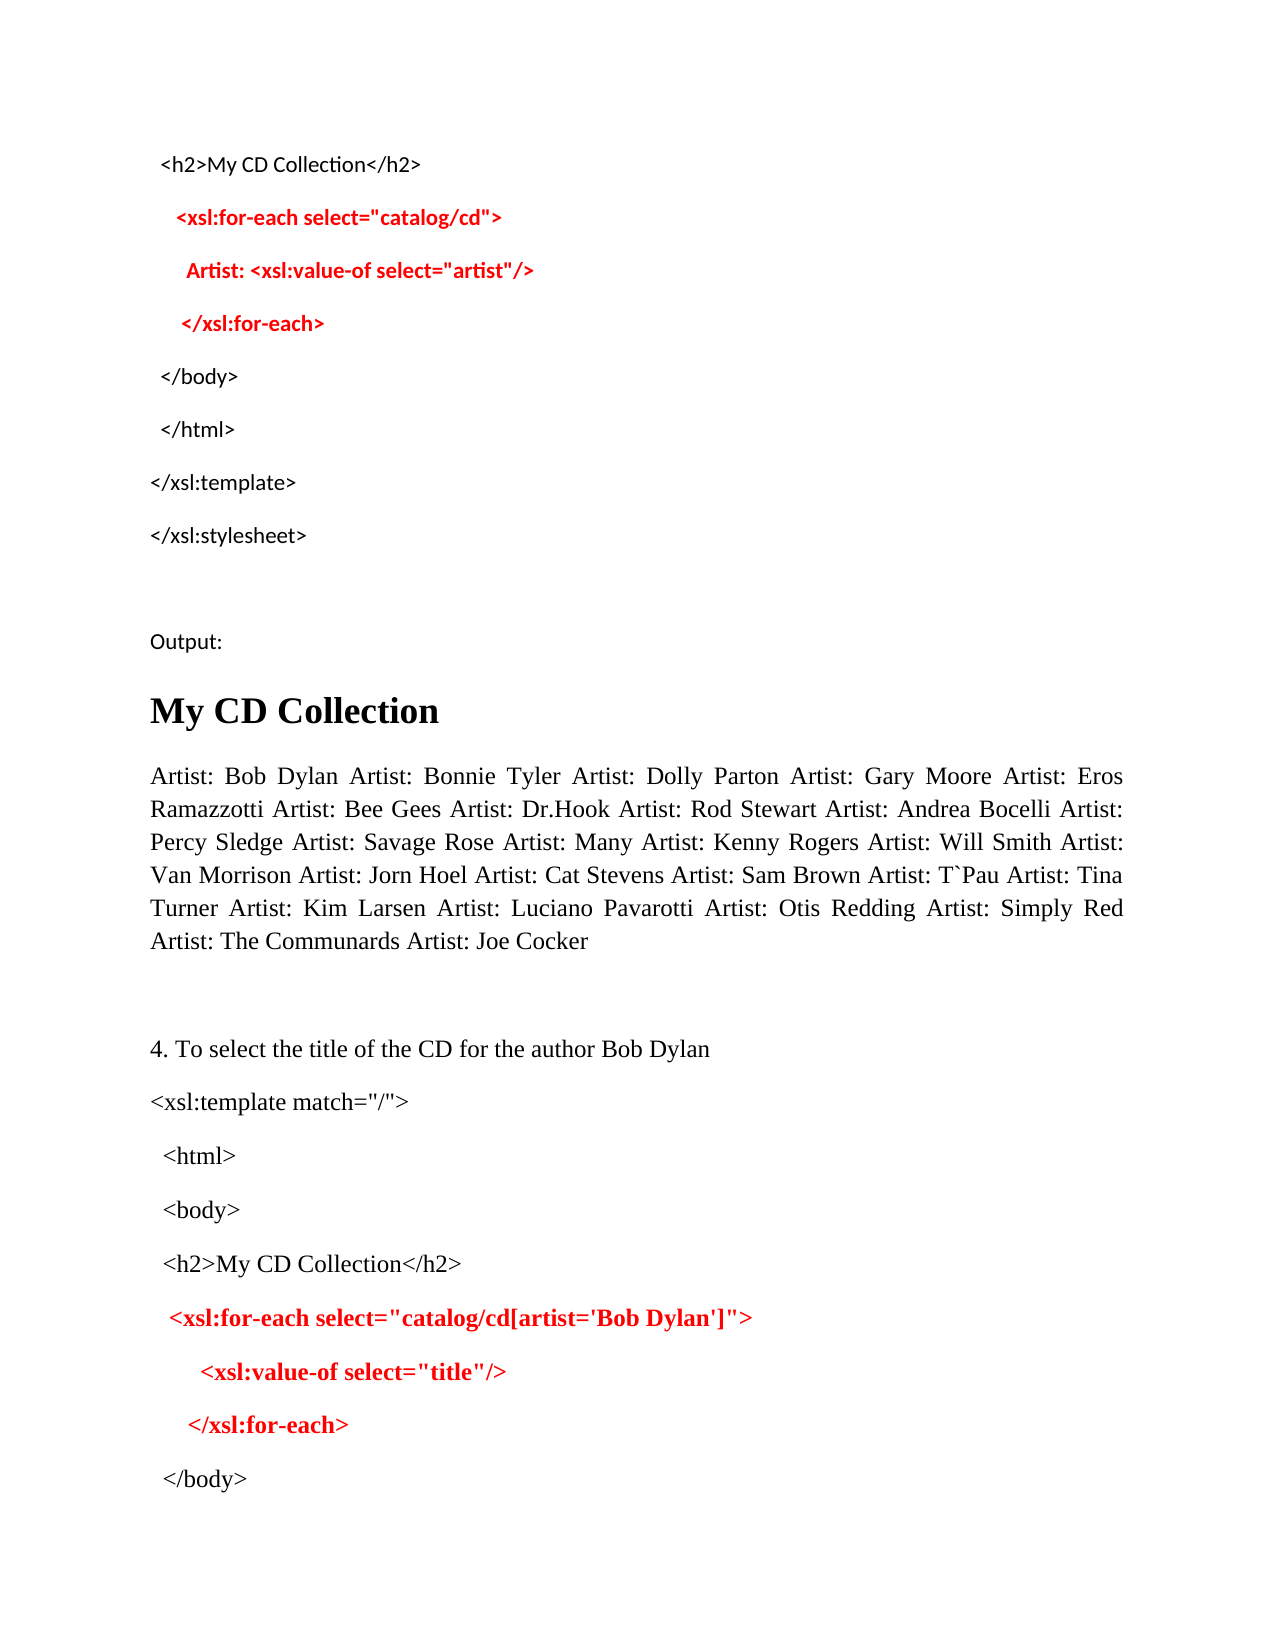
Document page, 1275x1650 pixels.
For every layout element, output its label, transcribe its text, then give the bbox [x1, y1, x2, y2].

text </xsl:stylesheet> [150, 521, 1125, 549]
text <xsl:for-each select="catalog/cd[artist='Bob Dylan']"> [150, 1303, 1125, 1332]
text Artist: Bob Dylan Artist: Bonnie Tyler Artist: Dolly Parton Artist: Gary Moore Artist: Eros Ramazzotti Artist: Bee Gees Artist: Dr.Hook Artist: Rod Stewart Artist: Andrea Bocelli Artist: Percy Sledge Artist: Savage Rose Artist: Many Artist: Kenny Rogers Artist: Will Smith Artist: Van Morrison Artist: Jorn Hoel Artist: Cat Stevens Artist: Sam Brown Artist: T`Pau Artist: Tina Turner Artist: Kim Larsen Artist: Luciano Pavarotti Artist: Otis Redding Artist: Simply Red Artist: The Communards Artist: Joe Cocker [150, 761, 1125, 955]
text <h2>My CD Collection</h2> [150, 1249, 1125, 1278]
text <body> [150, 1195, 1125, 1224]
text <xsl:value-of select="title"/> [150, 1357, 1125, 1386]
text Artist: <xsl:value-of select="artist"/> [150, 256, 1125, 284]
text </html> [150, 415, 1125, 443]
text My CD Collection [150, 688, 1125, 732]
text <xsl:template match="/"> [150, 1087, 1125, 1116]
text 4. To select the title of the CD for the author Bob Dylan [150, 1034, 1125, 1062]
text <html> [150, 1141, 1125, 1170]
text <xsl:for-each select="catalog/cd"> [150, 203, 1125, 231]
text </xsl:template> [150, 468, 1125, 496]
text </xsl:for-each> [150, 309, 1125, 337]
text </xsl:for-each> [150, 1411, 1125, 1439]
text <h2>My CD Collection</h2> [150, 150, 1125, 178]
text Output: [150, 627, 1125, 655]
text </body> [150, 362, 1125, 390]
text </body> [150, 1464, 1125, 1493]
